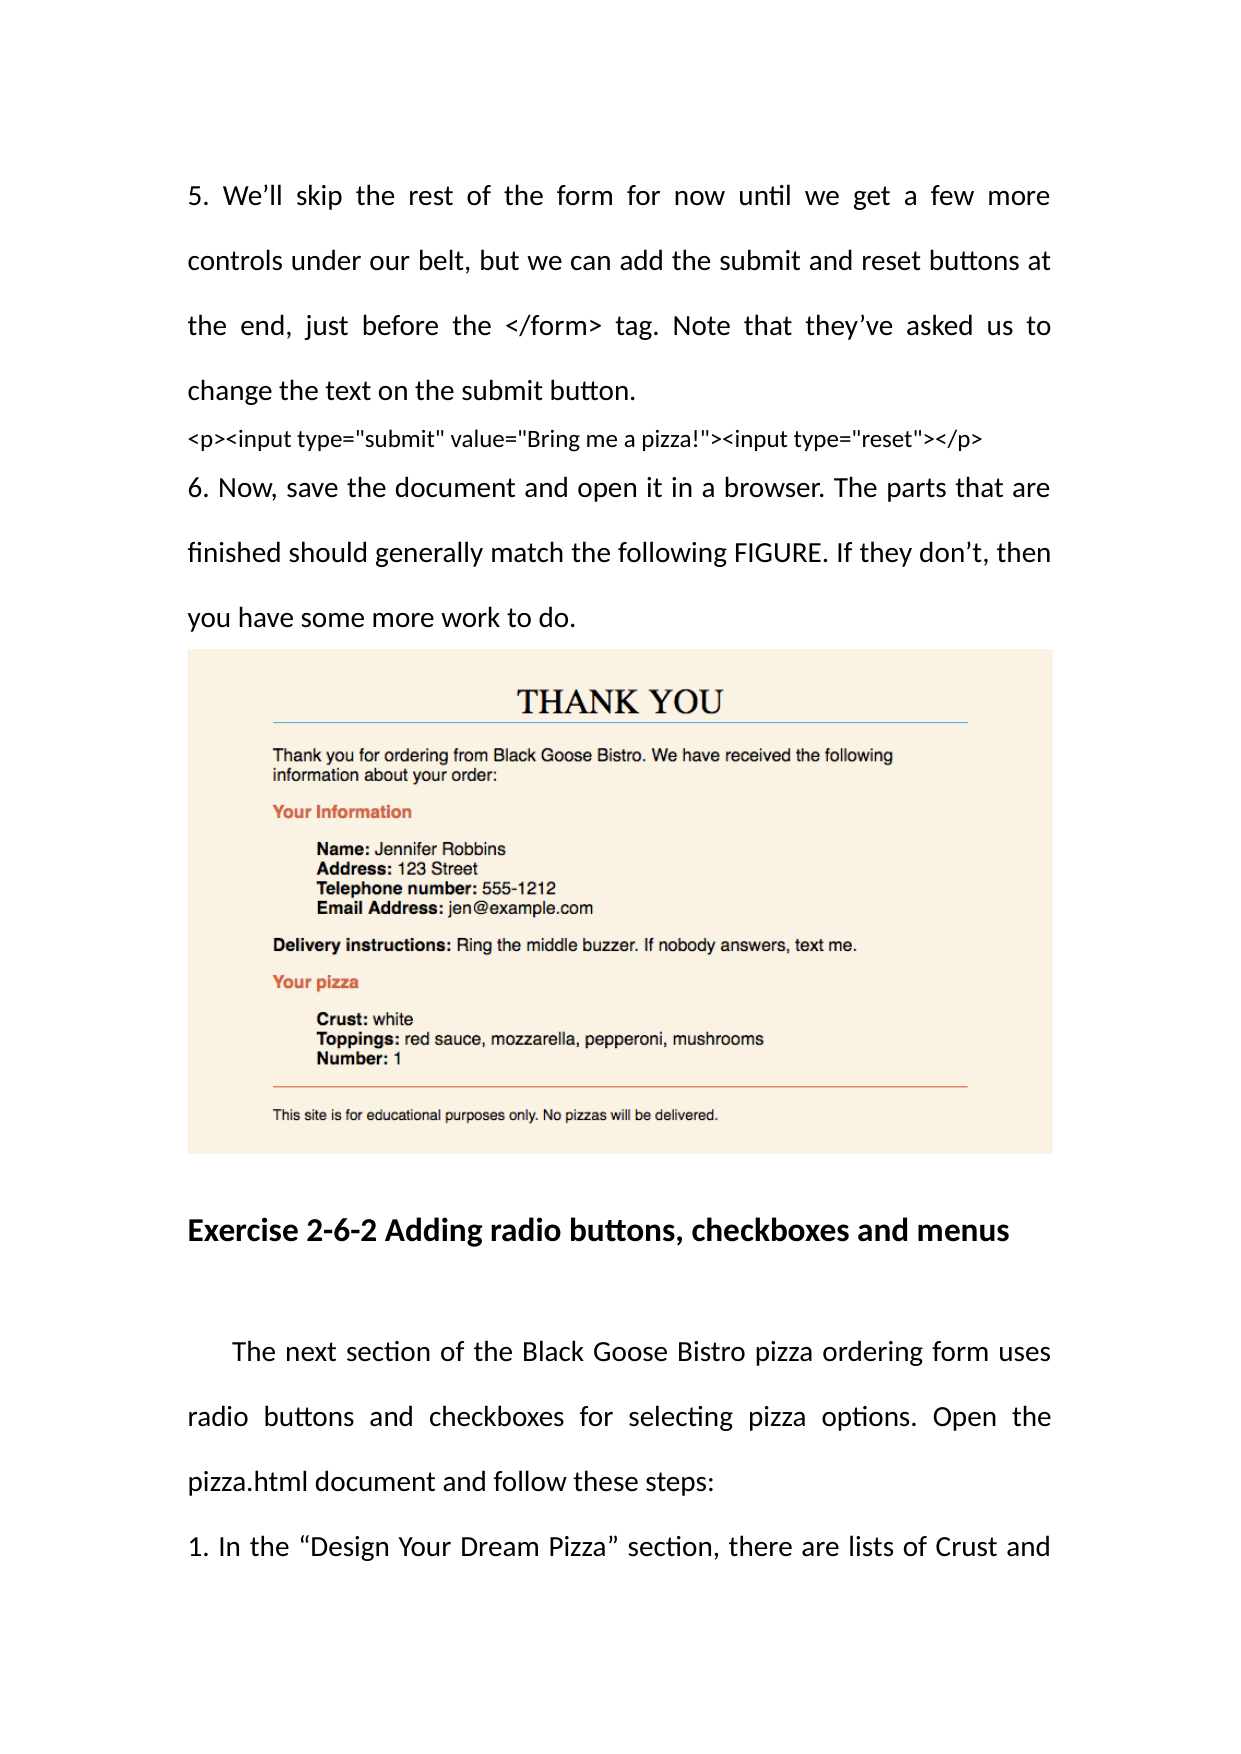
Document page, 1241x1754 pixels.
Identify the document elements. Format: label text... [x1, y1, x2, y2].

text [187, 1513, 1053, 1578]
text <p><input type="submit" value="Bring me a pizza!"><input type="reset"></p> [187, 422, 1053, 454]
text The next section of the Black Goose Bistro pizza ordering form uses radio buttons and checkboxes for selecting pizza options. Open the pizza.html document and follow these steps: [187, 1318, 1053, 1513]
text 6. Now, save the document and open it in a browser. The parts that are finished should generally match the following FIGURE. If they don’t, then you have some more work to do. [187, 454, 1053, 649]
subtitle Exercise 2-6-2 Adding radio buttons, checkboxes and menus [187, 1197, 1053, 1262]
text 5. We’ll skip the rest of the form for now until we get a few more controls under our belt, but we can add the submit and reset buttons at the end, just before the </form> tag. Note that they’ve asked us to change the text on the submit button. [187, 162, 1053, 422]
